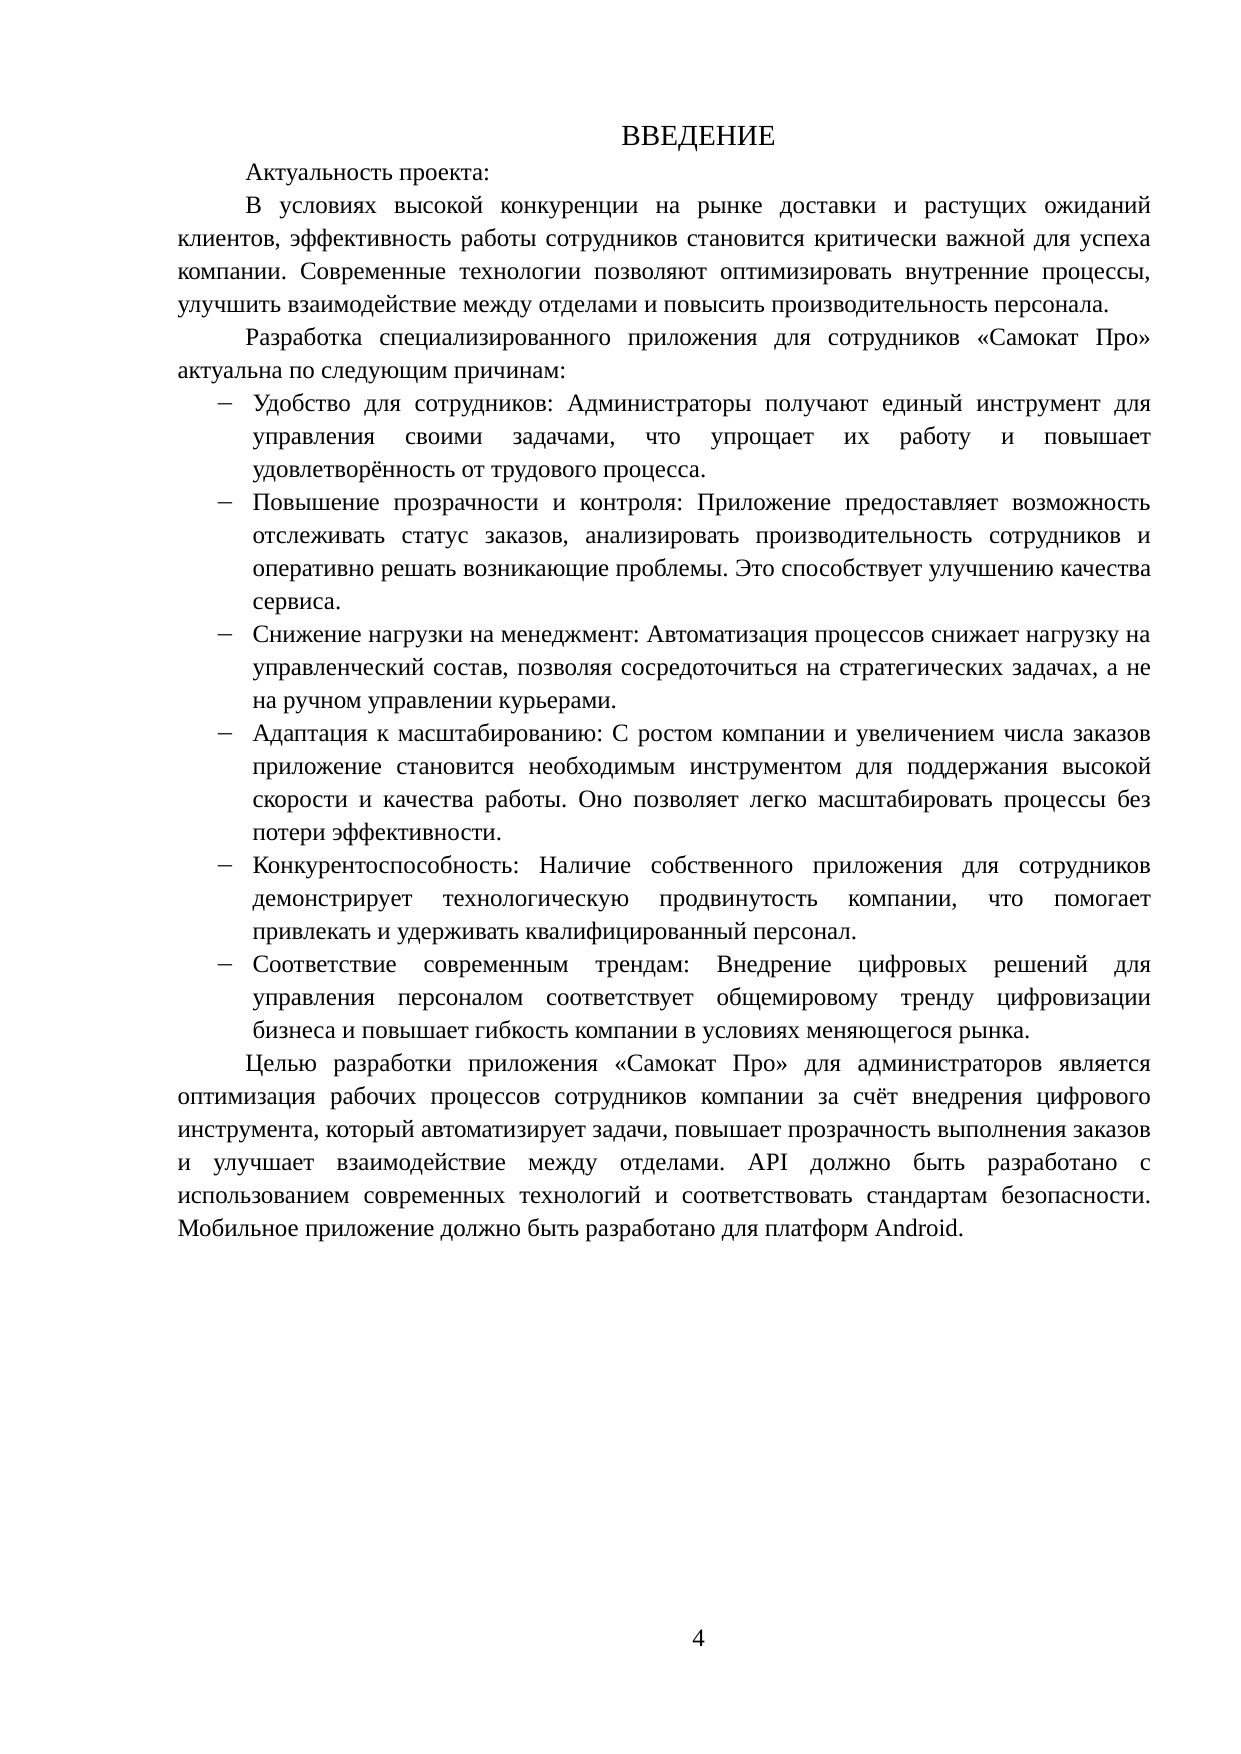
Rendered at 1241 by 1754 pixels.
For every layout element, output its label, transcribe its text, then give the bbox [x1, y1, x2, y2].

text Целью разработки приложения «Самокат Про» для администраторов является оптимизация рабочих процессов сотрудников компании за счёт внедрения цифрового инструмента, который автоматизирует задачи, повышает прозрачность выполнения заказов и улучшает взаимодействие между отделами. API должно быть разработано с использованием современных технологий и соответствовать стандартам безопасности. Мобильное приложение должно быть разработано для платформ Android. [177, 1048, 1152, 1242]
text В условиях высокой конкуренции на рынке доставки и растущих ожиданий клиентов, эффективность работы сотрудников становится критически важной для успеха компании. Современные технологии позволяют оптимизировать внутренние процессы, улучшить взаимодействие между отделами и повысить производительность персонала. [177, 190, 1152, 317]
list Адаптация к масштабированию: С ростом компании и увеличением числа заказов приложение становится необходимым инструментом для поддержания высокой скорости и качества работы. Оно позволяет легко масштабировать процессы без потери эффективности. [215, 718, 1152, 846]
text Актуальность проекта: [177, 157, 1152, 185]
list Соответствие современным трендам: Внедрение цифровых решений для управления персоналом соответствует общемировому тренду цифровизации бизнеса и повышает гибкость компании в условиях меняющегося рынка. [215, 949, 1152, 1044]
list Конкурентоспособность: Наличие собственного приложения для сотрудников демонстрирует технологическую продвинутость компании, что помогает привлекать и удерживать квалифицированный персонал. [215, 850, 1152, 945]
list Снижение нагрузки на менеджмент: Автоматизация процессов снижает нагрузку на управленческий состав, позволяя сосредоточиться на стратегических задачах, а не на ручном управлении курьерами. [215, 619, 1152, 714]
text Разработка специализированного приложения для сотрудников «Самокат Про» актуальна по следующим причинам: [177, 322, 1152, 383]
list Повышение прозрачности и контроля: Приложение предоставляет возможность отслеживать статус заказов, анализировать производительность сотрудников и оперативно решать возникающие проблемы. Это способствует улучшению качества сервиса. [215, 487, 1152, 615]
subtitle ВВЕДЕНИЕ [177, 118, 1152, 152]
list Удобство для сотрудников: Администраторы получают единый инструмент для управления своими задачами, что упрощает их работу и повышает удовлетворённость от трудового процесса. [215, 388, 1152, 483]
